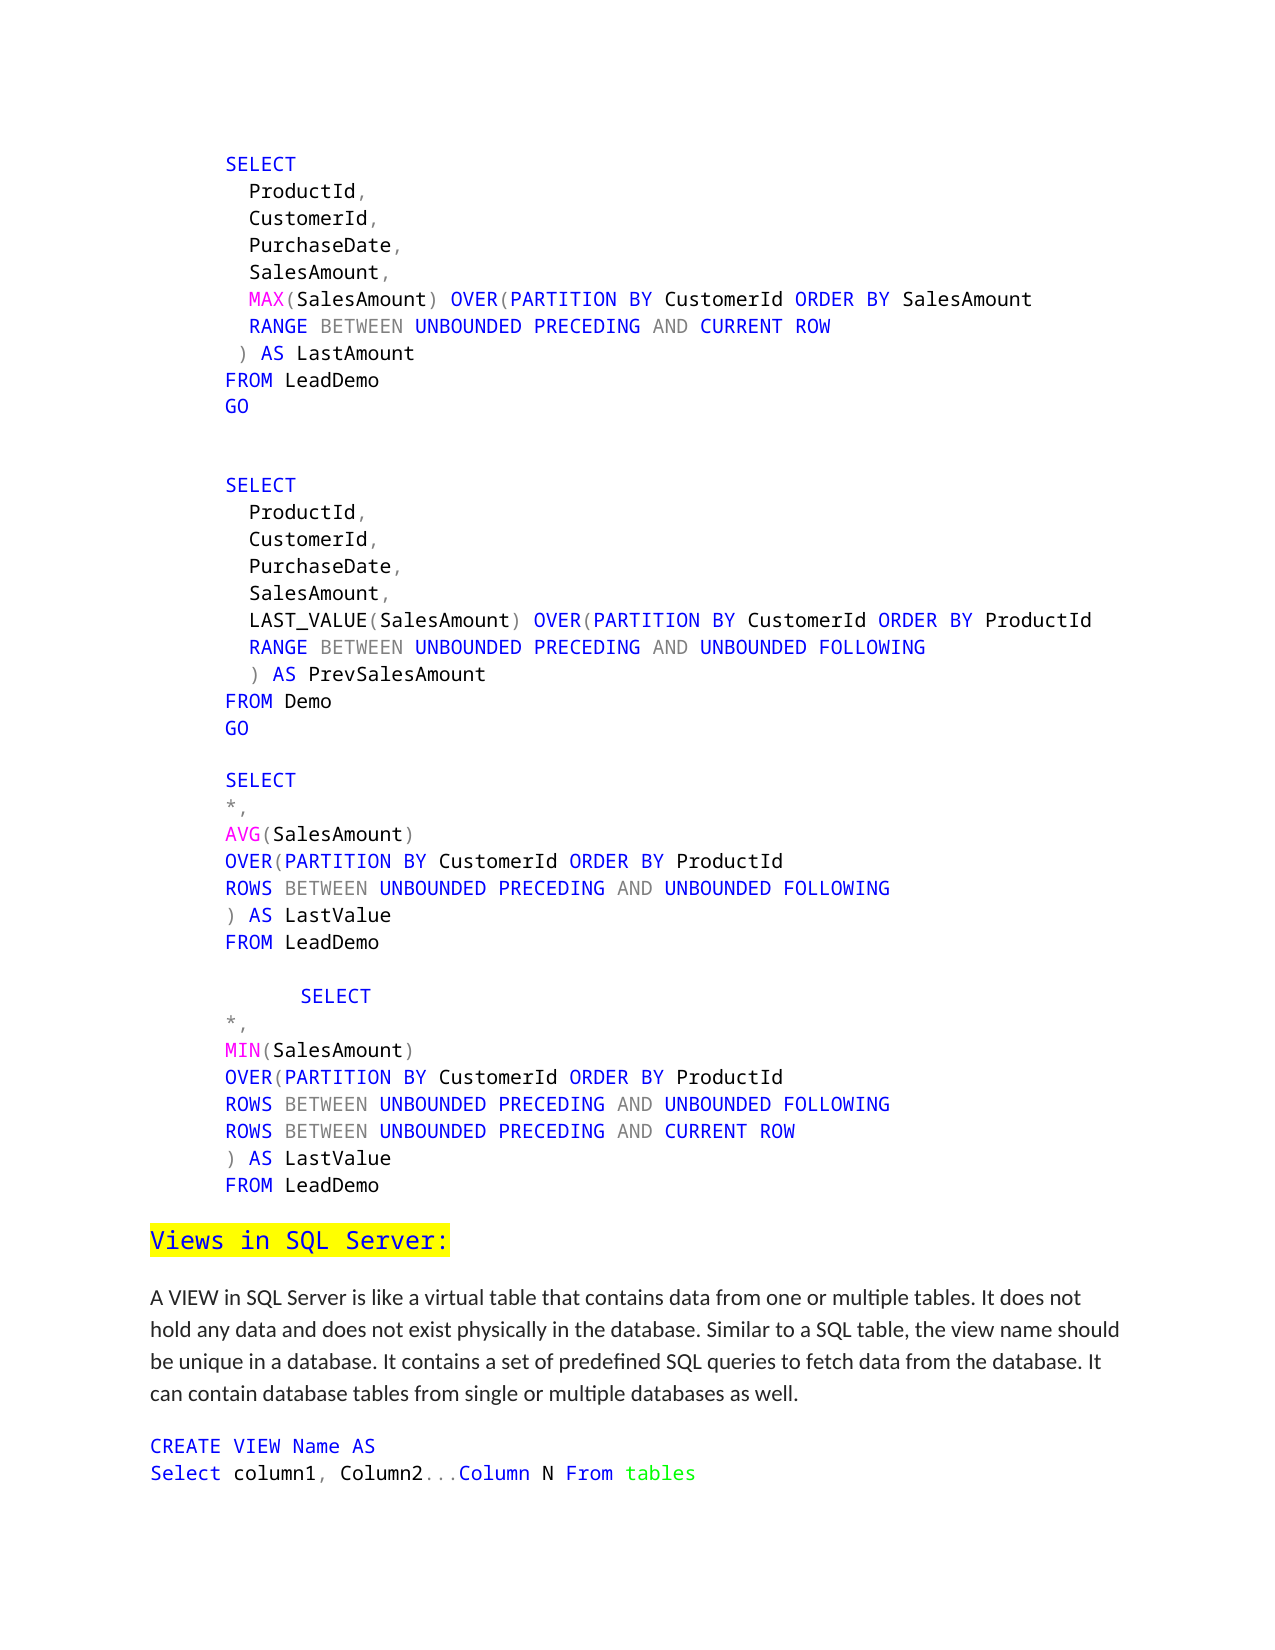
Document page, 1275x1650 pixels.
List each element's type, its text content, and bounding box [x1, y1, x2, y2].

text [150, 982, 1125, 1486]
text GO [150, 393, 1125, 420]
text RANGE BETWEEN UNBOUNDED PRECEDING AND CURRENT ROW [150, 312, 1125, 339]
text PurchaseDate, [150, 231, 1125, 258]
text ProductId, [150, 177, 1125, 204]
text SalesAmount, [150, 258, 1125, 285]
text MAX(SalesAmount) OVER(PARTITION BY CustomerId ORDER BY SalesAmount [150, 285, 1125, 312]
text SELECT [150, 150, 1125, 177]
text ) AS LastAmount [150, 339, 1125, 366]
text ProductId, [150, 498, 1125, 526]
text FROM LeadDemo [150, 366, 1125, 393]
text CustomerId, [150, 204, 1125, 231]
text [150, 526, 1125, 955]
text SELECT [150, 472, 1125, 498]
